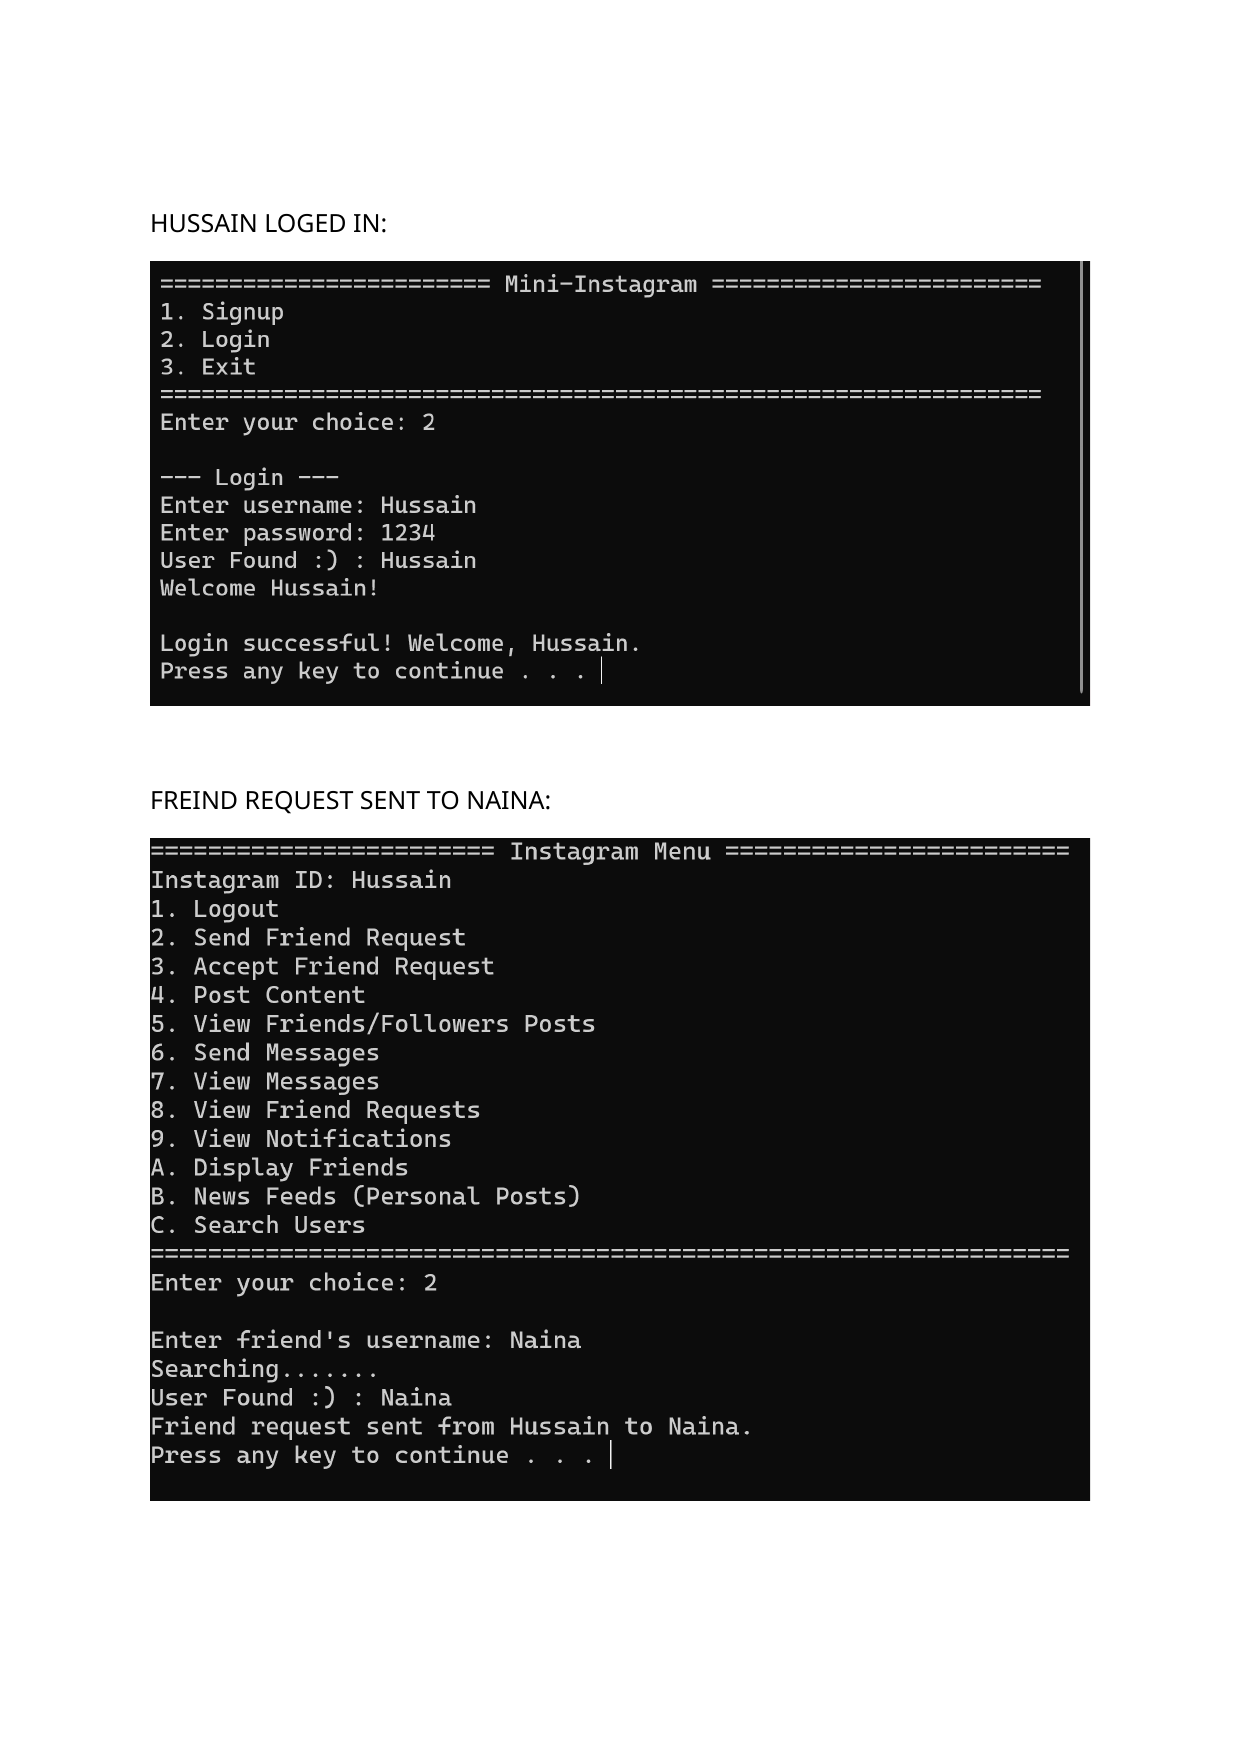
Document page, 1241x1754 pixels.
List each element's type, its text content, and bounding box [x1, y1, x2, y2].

picture [150, 261, 1091, 706]
text HUSSAIN LOGED IN: [150, 206, 1090, 240]
picture [150, 838, 1091, 1501]
text FREIND REQUEST SENT TO NAINA: [150, 783, 1090, 817]
